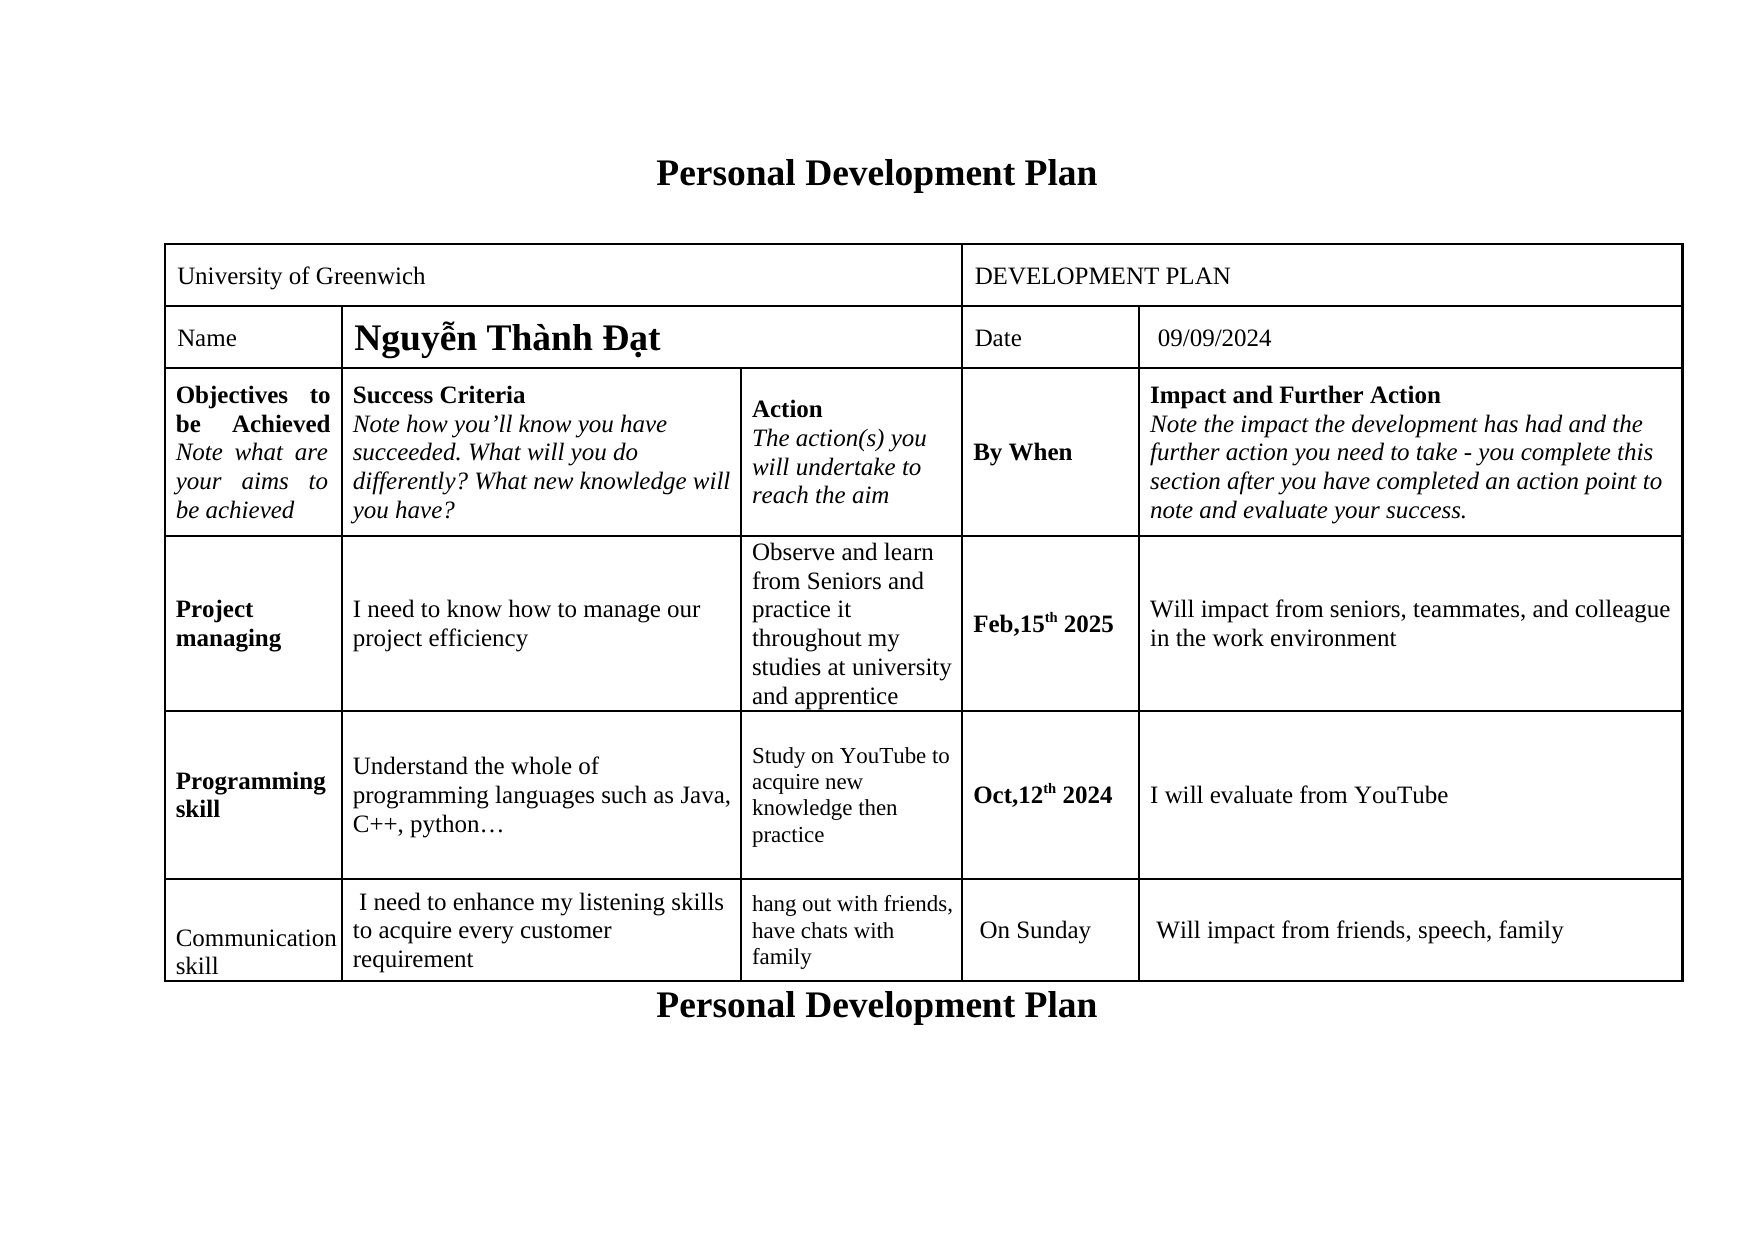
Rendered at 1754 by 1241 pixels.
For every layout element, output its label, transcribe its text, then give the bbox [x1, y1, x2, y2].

table_cell Will impact from friends, speech, family [1140, 880, 1681, 980]
text Personal Development Plan [150, 982, 1098, 1025]
table_cell Objectives to be Achieved Note what are your aims to be achieved [166, 369, 341, 535]
text Personal Development Plan [150, 150, 1098, 193]
table_cell Understand the whole of programming languages such as Java, C++, python… [343, 712, 740, 877]
table_cell I need to know how to manage our project efficiency [343, 537, 740, 709]
table_cell Impact and Further Action Note the impact the development has had and the further action you need to take - you complete this section after you have completed an action point to note and evaluate your success. [1140, 369, 1681, 535]
table_cell Will impact from seniors, teammates, and colleague in the work environment [1140, 537, 1681, 709]
table_cell Nguyễn Thành Đạt [343, 307, 741, 367]
table_cell I will evaluate from YouTube [1140, 712, 1681, 877]
table_cell Name [166, 307, 341, 367]
table_cell Feb,15th 2025 [963, 537, 1138, 709]
table_header [741, 245, 961, 305]
table_cell [741, 307, 961, 367]
table_cell Study on YouTube to acquire new knowledge then practice [742, 712, 961, 877]
table_cell Oct,12th 2024 [963, 712, 1138, 877]
table_cell I need to enhance my listening skills to acquire every customer requirement [343, 880, 740, 980]
table_cell By When [963, 369, 1138, 535]
table_cell Project managing [166, 537, 341, 709]
table_cell Observe and learn from Seniors and practice it throughout my studies at university and apprentice [742, 537, 961, 709]
table_cell Success Criteria Note how you’ll know you have succeeded. What will you do differently? What new knowledge will you have? [343, 369, 740, 535]
table_cell Date [963, 307, 1138, 367]
table_header DEVELOPMENT PLAN [963, 245, 1681, 305]
table_cell 09/09/2024 [1140, 307, 1681, 367]
table_cell On Sunday [963, 880, 1138, 980]
table_cell Communication skill [166, 880, 341, 980]
table_cell Action The action(s) you will undertake to reach the aim [742, 369, 961, 535]
table_cell hang out with friends, have chats with family [742, 880, 961, 980]
table_cell Programming skill [166, 712, 341, 877]
table_header University of Greenwich [166, 245, 741, 305]
